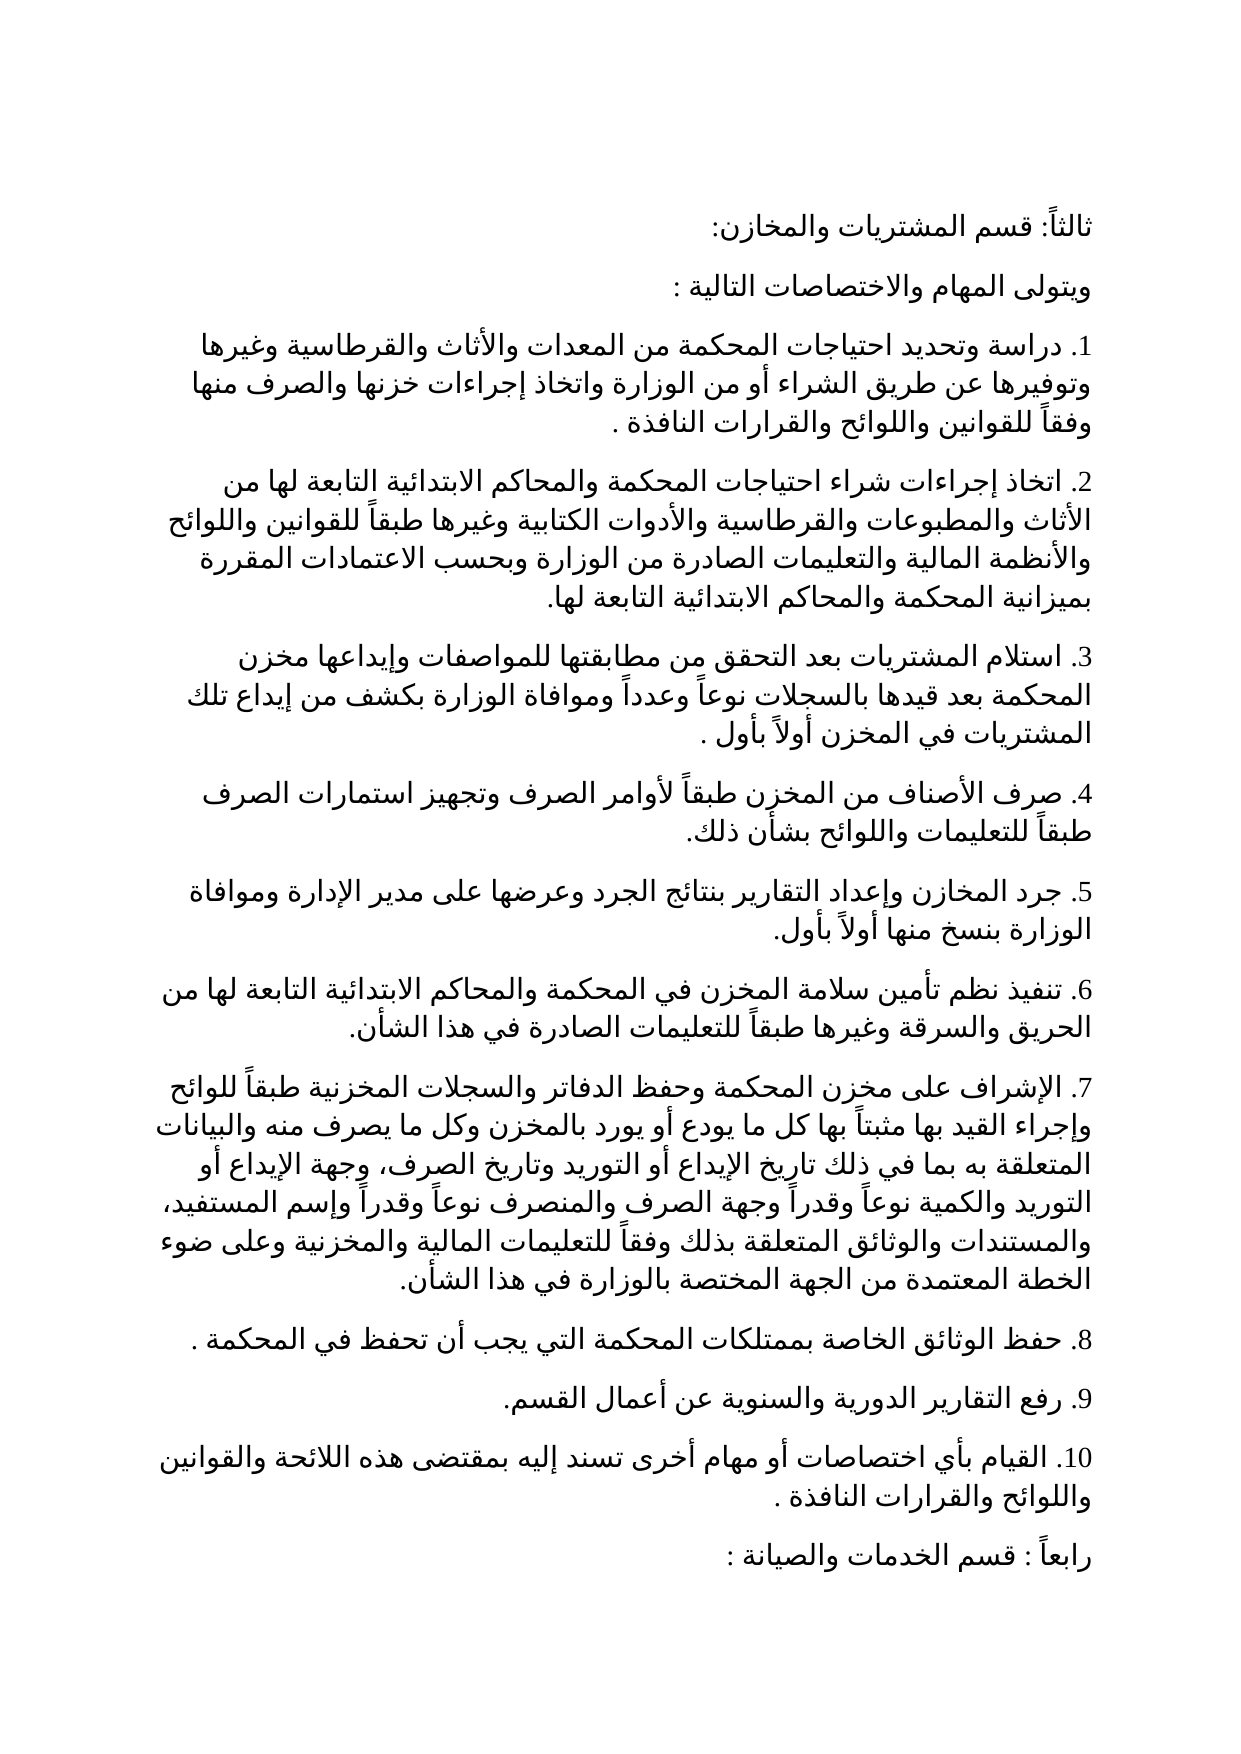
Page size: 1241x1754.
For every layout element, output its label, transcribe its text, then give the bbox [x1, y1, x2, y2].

text 6. تنفيذ نظم تأمين سلامة المخزن في المحكمة والمحاكم الابتدائية التابعة لها من الحريق والسرقة وغيرها طبقاً للتعليمات الصادرة في هذا الشأن. [148, 972, 1093, 1044]
text 7. الإشراف على مخزن المحكمة وحفظ الدفاتر والسجلات المخزنية طبقاً للوائح وإجراء القيد بها مثبتاً بها كل ما يودع أو يورد بالمخزن وكل ما يصرف منه والبيانات المتعلقة به بما في ذلك تاريخ الإيداع أو التوريد وتاريخ الصرف، وجهة الإيداع أو التوريد والكمية نوعاً وقدراً وجهة الصرف والمنصرف نوعاً وقدراً وإسم المستفيد، والمستندات والوثائق المتعلقة بذلك وفقاً للتعليمات المالية والمخزنية وعلى ضوء الخطة المعتمدة من الجهة المختصة بالوزارة في هذا الشأن. [148, 1070, 1093, 1296]
text رابعاً : قسم الخدمات والصيانة : [148, 1538, 1093, 1572]
text ويتولى المهام والاختصاصات التالية : [148, 269, 1093, 302]
text 10. القيام بأي اختصاصات أو مهام أخرى تسند إليه بمقتضى هذه اللائحة والقوانين واللوائح والقرارات النافذة . [148, 1441, 1093, 1513]
text 8. حفظ الوثائق الخاصة بممتلكات المحكمة التي يجب أن تحفظ في المحكمة . [148, 1322, 1093, 1355]
text 2. اتخاذ إجراءات شراء احتياجات المحكمة والمحاكم الابتدائية التابعة لها من الأثاث والمطبوعات والقرطاسية والأدوات الكتابية وغيرها طبقاً للقوانين واللوائح والأنظمة المالية والتعليمات الصادرة من الوزارة وبحسب الاعتمادات المقررة بميزانية المحكمة والمحاكم الابتدائية التابعة لها. [148, 464, 1093, 614]
text 5. جرد المخازن وإعداد التقارير بنتائج الجرد وعرضها على مدير الإدارة وموافاة الوزارة بنسخ منها أولاً بأول. [148, 874, 1093, 946]
text 4. صرف الأصناف من المخزن طبقاً لأوامر الصرف وتجهيز استمارات الصرف طبقاً للتعليمات واللوائح بشأن ذلك. [148, 776, 1093, 848]
text ثالثاً: قسم المشتريات والمخازن: [148, 209, 1093, 243]
text 3. استلام المشتريات بعد التحقق من مطابقتها للمواصفات وإيداعها مخزن المحكمة بعد قيدها بالسجلات نوعاً وعدداً وموافاة الوزارة بكشف من إيداع تلك المشتريات في المخزن أولاً بأول . [148, 639, 1093, 750]
text 1. دراسة وتحديد احتياجات المحكمة من المعدات والأثاث والقرطاسية وغيرها وتوفيرها عن طريق الشراء أو من الوزارة واتخاذ إجراءات خزنها والصرف منها وفقاً للقوانين واللوائح والقرارات النافذة . [148, 328, 1093, 439]
text 9. رفع التقارير الدورية والسنوية عن أعمال القسم. [148, 1381, 1093, 1415]
